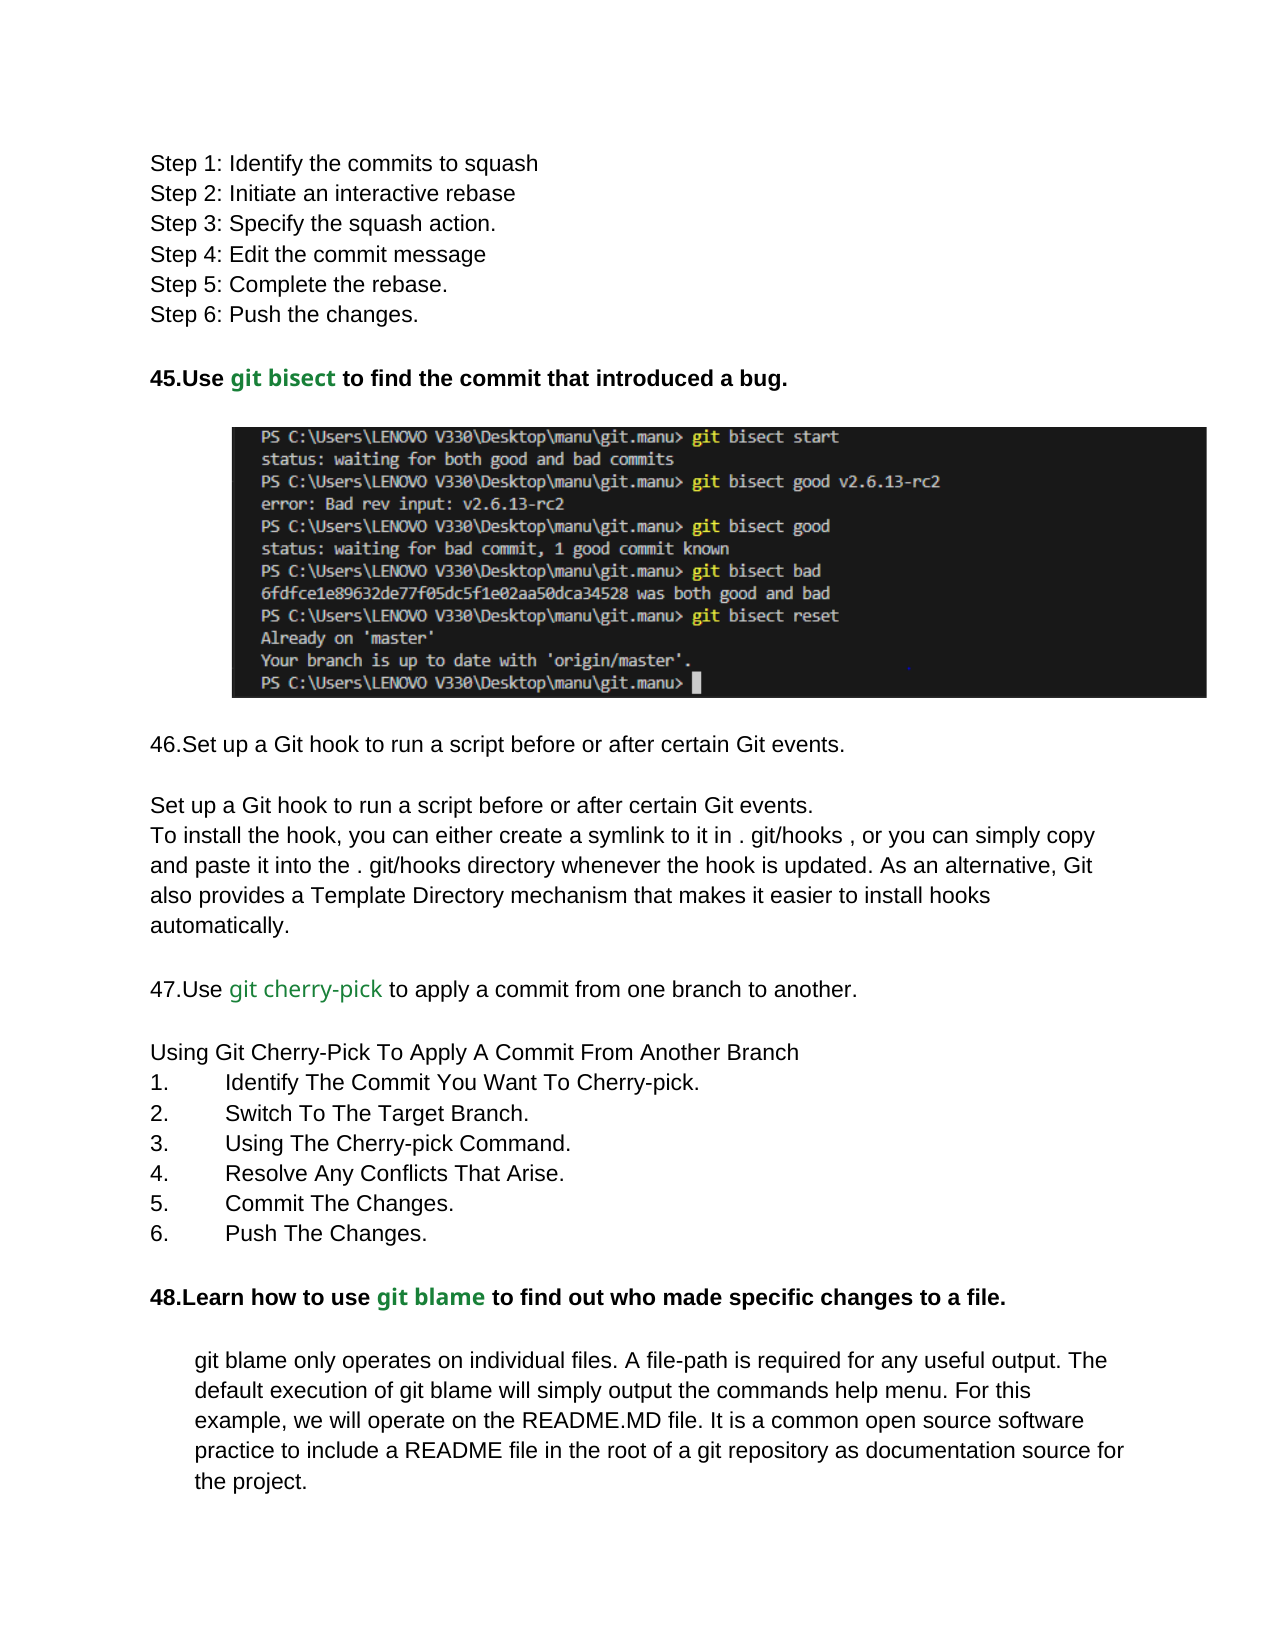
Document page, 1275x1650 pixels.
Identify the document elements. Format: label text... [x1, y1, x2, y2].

text 5. Commit The Changes. [150, 1190, 1125, 1216]
text 47.Use git cherry-pick to apply a commit from one branch to another. [150, 973, 1125, 1004]
text 48.Learn how to use git blame to find out who made specific changes to a file. [150, 1281, 1125, 1312]
text Using Git Cherry-Pick To Apply A Commit From Another Branch [150, 1039, 1125, 1065]
text Step 2: Initiate an interactive rebase [150, 180, 1125, 207]
text git blame only operates on individual files. A file-path is required for any useful output. The default execution of git blame will simply output the commands help menu. For this example, we will operate on the README.MD file. It is a common open source software practice to include a README file in the root of a git repository as documentation source for the project. [194, 1347, 1125, 1494]
text 6. Push The Changes. [150, 1220, 1125, 1247]
text Step 4: Edit the commit message [150, 241, 1125, 267]
text 1. Identify The Commit You Want To Cherry-pick. [150, 1069, 1125, 1096]
text 4. Resolve Any Conflicts That Arise. [150, 1160, 1125, 1186]
text 46.Set up a Git hook to run a script before or after certain Git events. [150, 731, 1125, 758]
picture [231, 427, 1207, 698]
text Set up a Git hook to run a script before or after certain Git events. [150, 792, 1125, 818]
text To install the hook, you can either create a symlink to it in . git/hooks , or you can simply copy and paste it into the . git/hooks directory whenever the hook is updated. As an alternative, Git also provides a Template Directory mechanism that makes it easier to install hooks automatically. [150, 822, 1125, 939]
text 45.Use git bisect to find the commit that introduced a bug. [150, 361, 1125, 393]
text Step 1: Identify the commits to squash [150, 150, 1125, 176]
text Step 6: Push the changes. [150, 301, 1125, 327]
text 2. Switch To The Target Branch. [150, 1099, 1125, 1126]
text 3. Using The Cherry-pick Command. [150, 1130, 1125, 1156]
text Step 5: Complete the rebase. [150, 271, 1125, 297]
text Step 3: Specify the squash action. [150, 210, 1125, 237]
